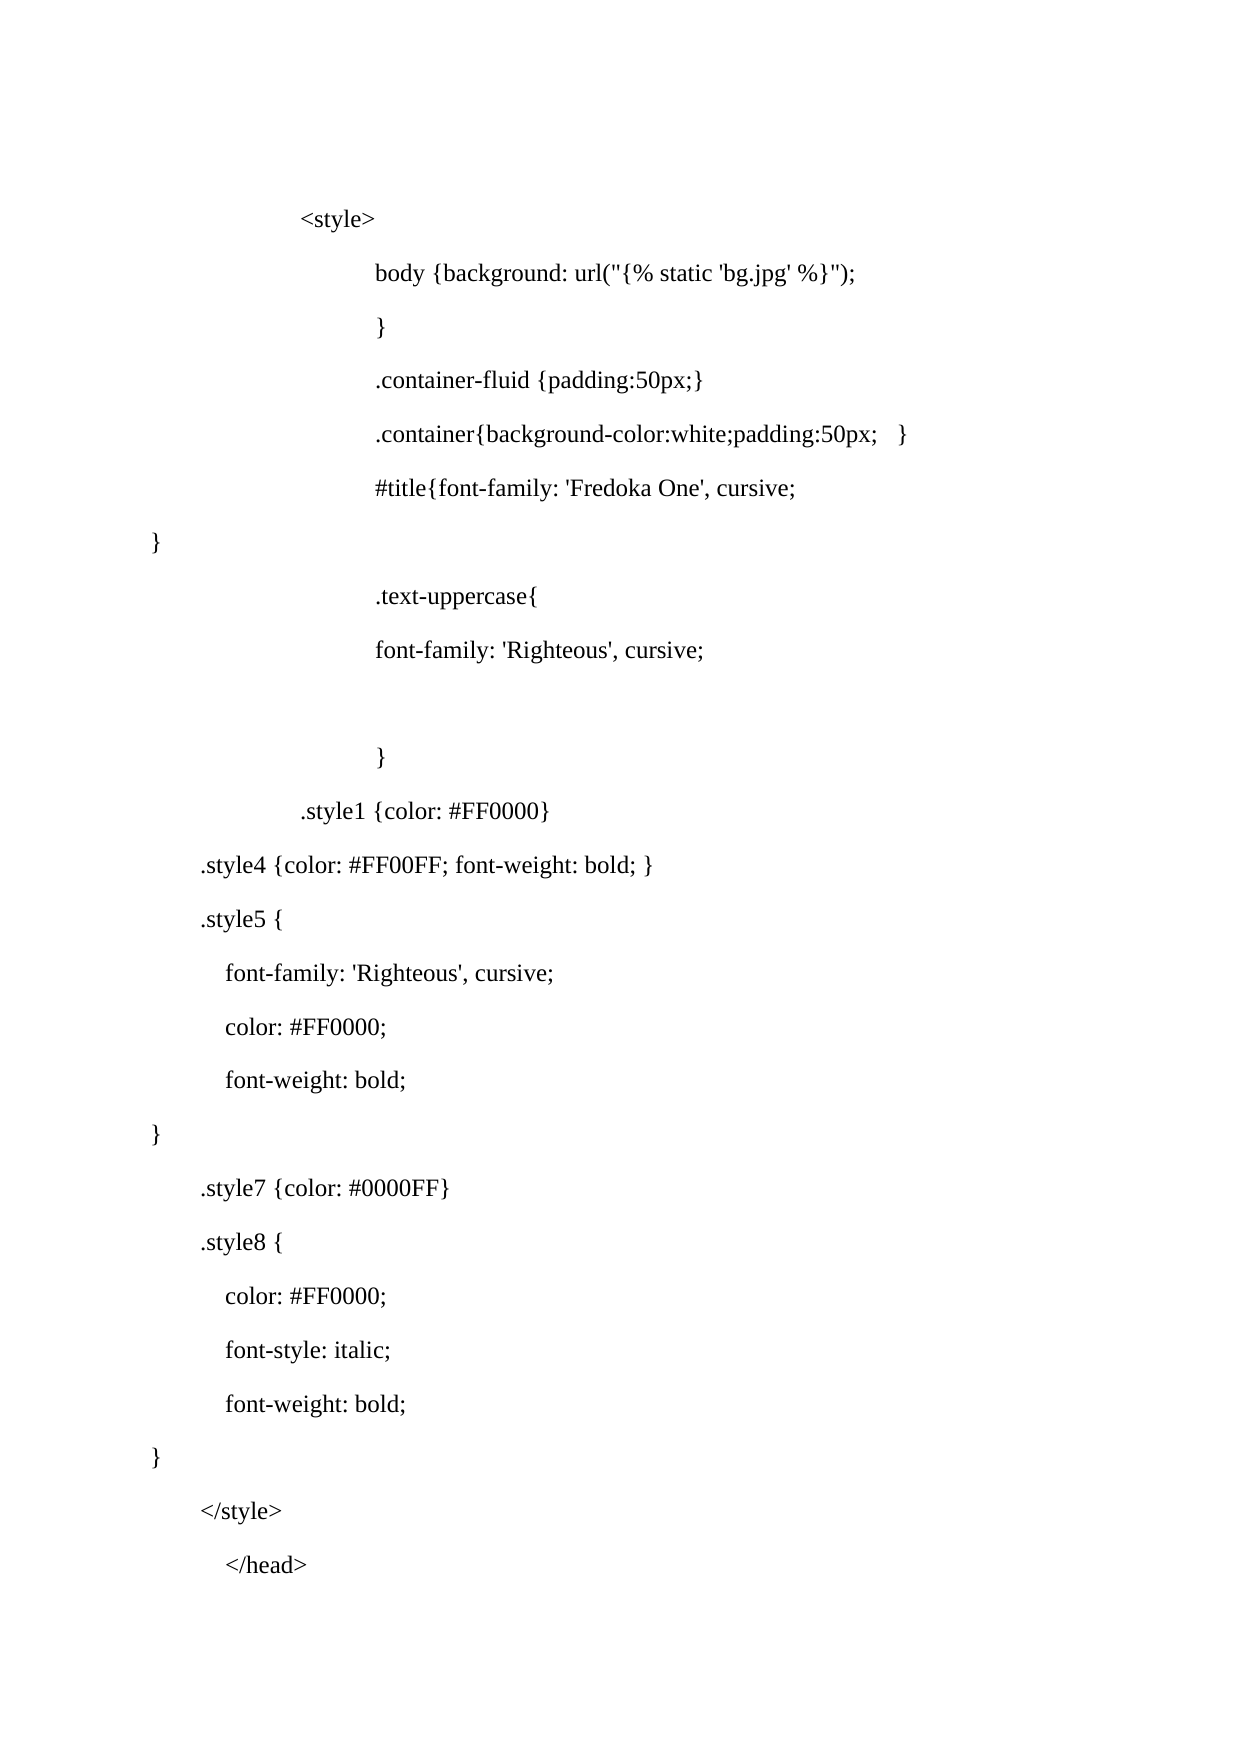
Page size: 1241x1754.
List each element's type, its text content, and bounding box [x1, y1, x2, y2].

text font-weight: bold; [150, 1389, 1090, 1417]
text #title{font-family: 'Fredoka One', cursive; [150, 473, 1090, 502]
text .style7 {color: #0000FF} [150, 1173, 1090, 1202]
text .container{background-color:white;padding:50px; } [150, 419, 1090, 448]
text .style4 {color: #FF00FF; font-weight: bold; } [150, 850, 1090, 879]
text <style> [150, 204, 1090, 233]
text .style5 { [150, 904, 1090, 933]
text </head> [150, 1550, 1090, 1579]
text font-style: italic; [150, 1335, 1090, 1363]
text font-weight: bold; [150, 1066, 1090, 1094]
text } [150, 742, 1090, 771]
text font-family: 'Righteous', cursive; [150, 958, 1090, 987]
text } [150, 1119, 1090, 1148]
text body {background: url("{% static 'bg.jpg' %}"); [150, 258, 1090, 286]
text .style8 { [150, 1227, 1090, 1256]
text } [150, 527, 1090, 556]
text font-family: 'Righteous', cursive; [150, 635, 1090, 663]
text } [150, 1442, 1090, 1471]
text .style1 {color: #FF0000} [150, 796, 1090, 825]
text } [150, 312, 1090, 340]
text color: #FF0000; [150, 1012, 1090, 1040]
text .container-fluid {padding:50px;} [150, 365, 1090, 394]
text color: #FF0000; [150, 1281, 1090, 1310]
text </style> [150, 1496, 1090, 1525]
text .text-uppercase{ [150, 581, 1090, 609]
